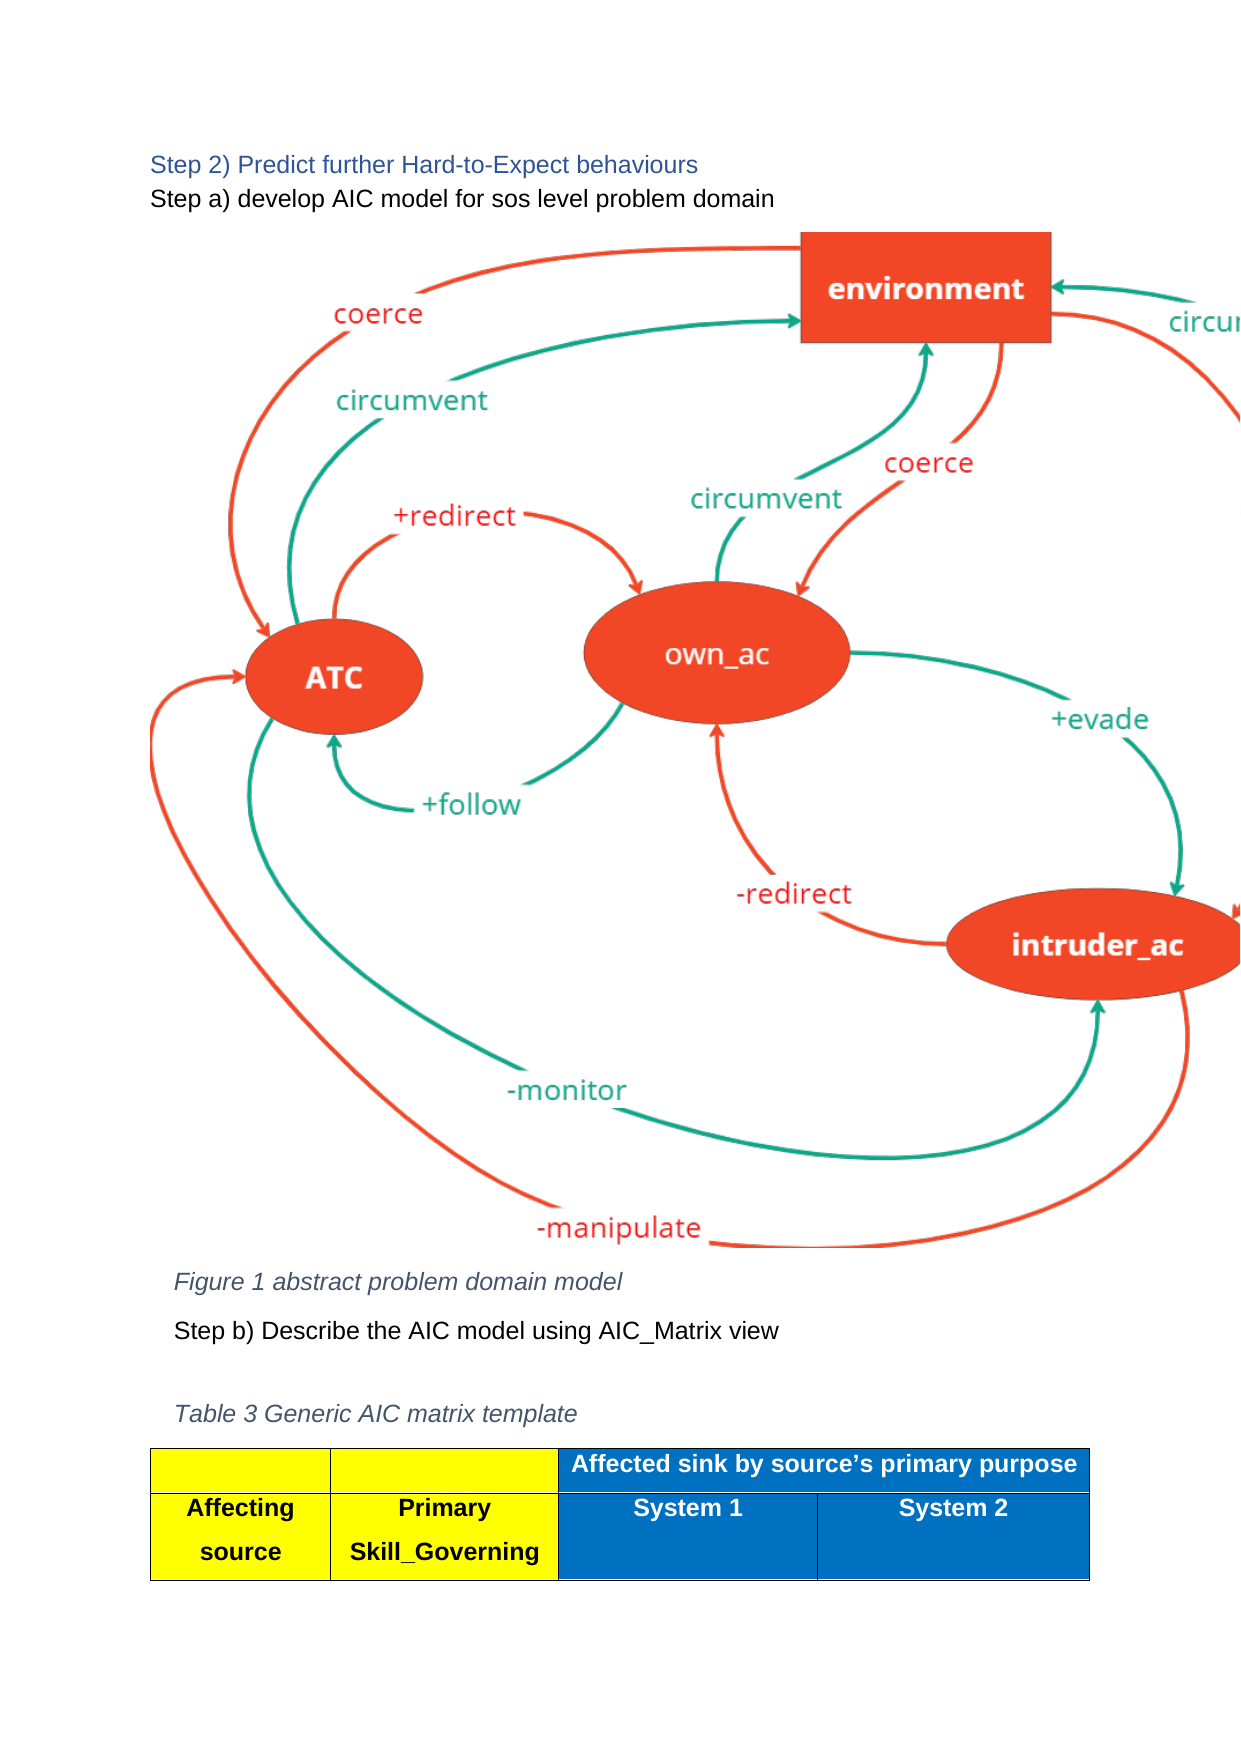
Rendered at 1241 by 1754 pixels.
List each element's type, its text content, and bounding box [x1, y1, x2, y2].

subtitle Step 2) Predict further Hard-to-Expect behaviours [150, 150, 1090, 179]
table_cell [331, 1494, 558, 1579]
text Figure 1 abstract problem domain model [150, 1267, 1090, 1295]
table_header Affected sink by source’s primary purpose [559, 1449, 1089, 1492]
table_cell Affecting source [151, 1494, 330, 1579]
table_header [331, 1449, 558, 1492]
text Table 3 Generic AIC matrix template [150, 1399, 1090, 1427]
table_cell System 1 [559, 1494, 817, 1579]
text Step a) develop AIC model for sos level problem domain [150, 184, 1090, 213]
table_header [151, 1449, 330, 1492]
text Step b) Describe the AIC model using AIC_Matrix view [150, 1316, 1090, 1345]
table_cell System 2 [818, 1494, 1089, 1579]
picture [150, 232, 1241, 1248]
